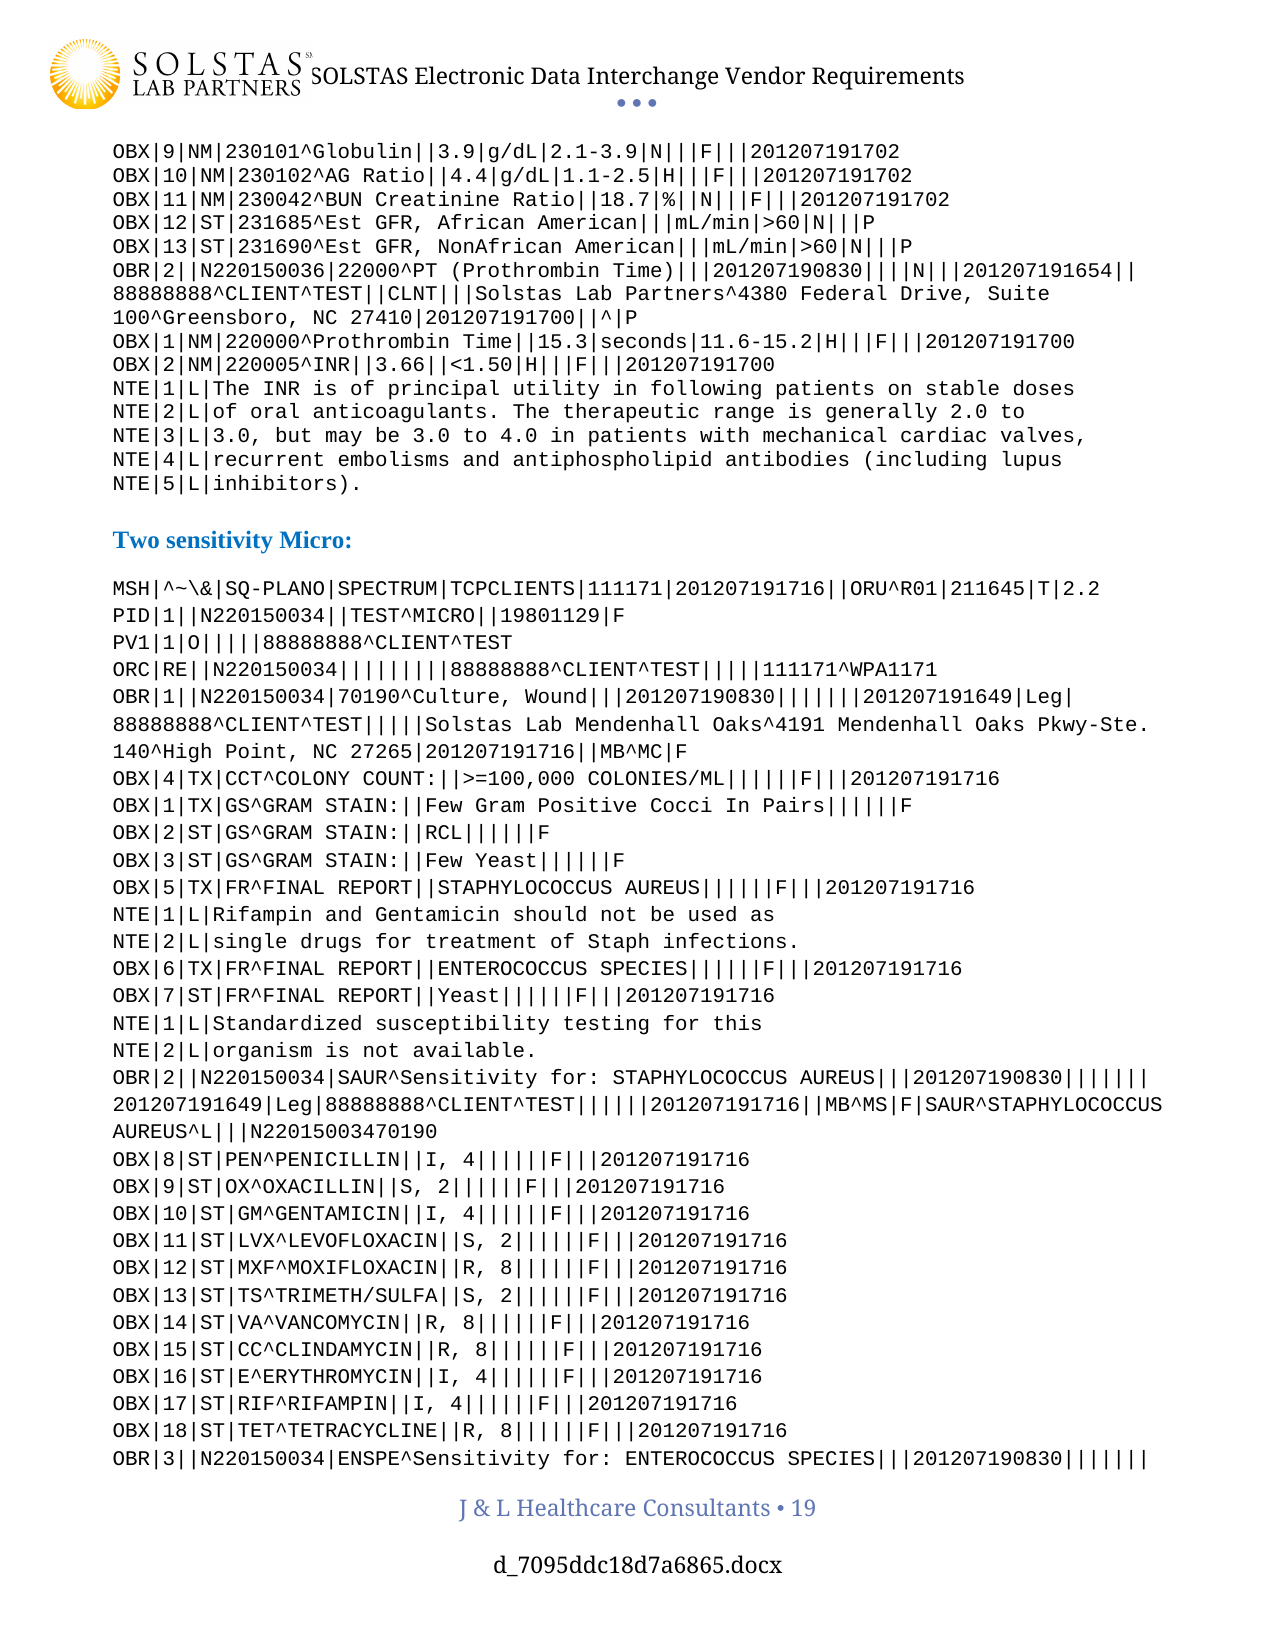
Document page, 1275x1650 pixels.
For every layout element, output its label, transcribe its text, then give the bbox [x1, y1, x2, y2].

text Two sensitivity Micro: [112, 525, 1162, 554]
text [112, 141, 1162, 496]
picture [50, 39, 313, 109]
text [112, 578, 1162, 1471]
